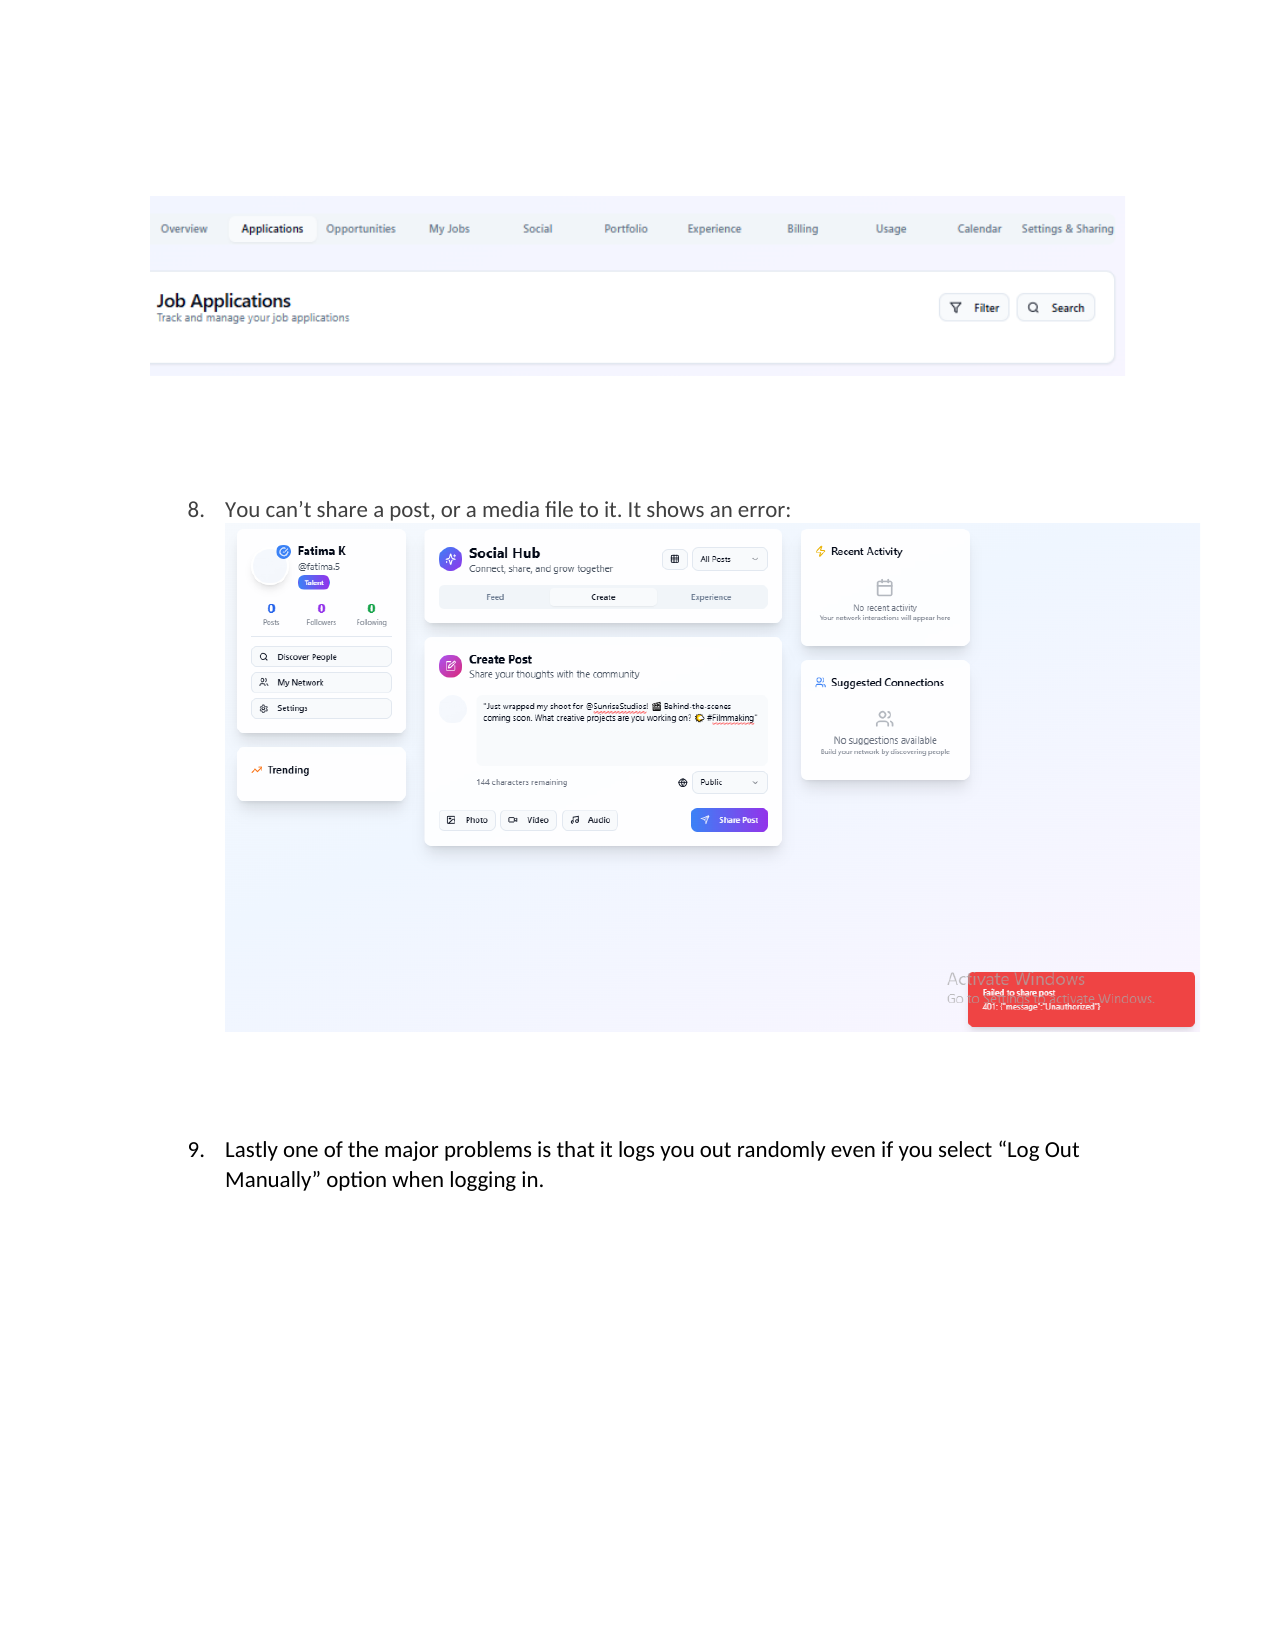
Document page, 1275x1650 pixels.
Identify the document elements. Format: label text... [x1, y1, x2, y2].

picture [150, 196, 1125, 376]
picture [225, 523, 1200, 1032]
list Lastly one of the major problems is that it logs you out randomly even if you select “Log Out Manually” option when logging in. [187, 1135, 1125, 1193]
